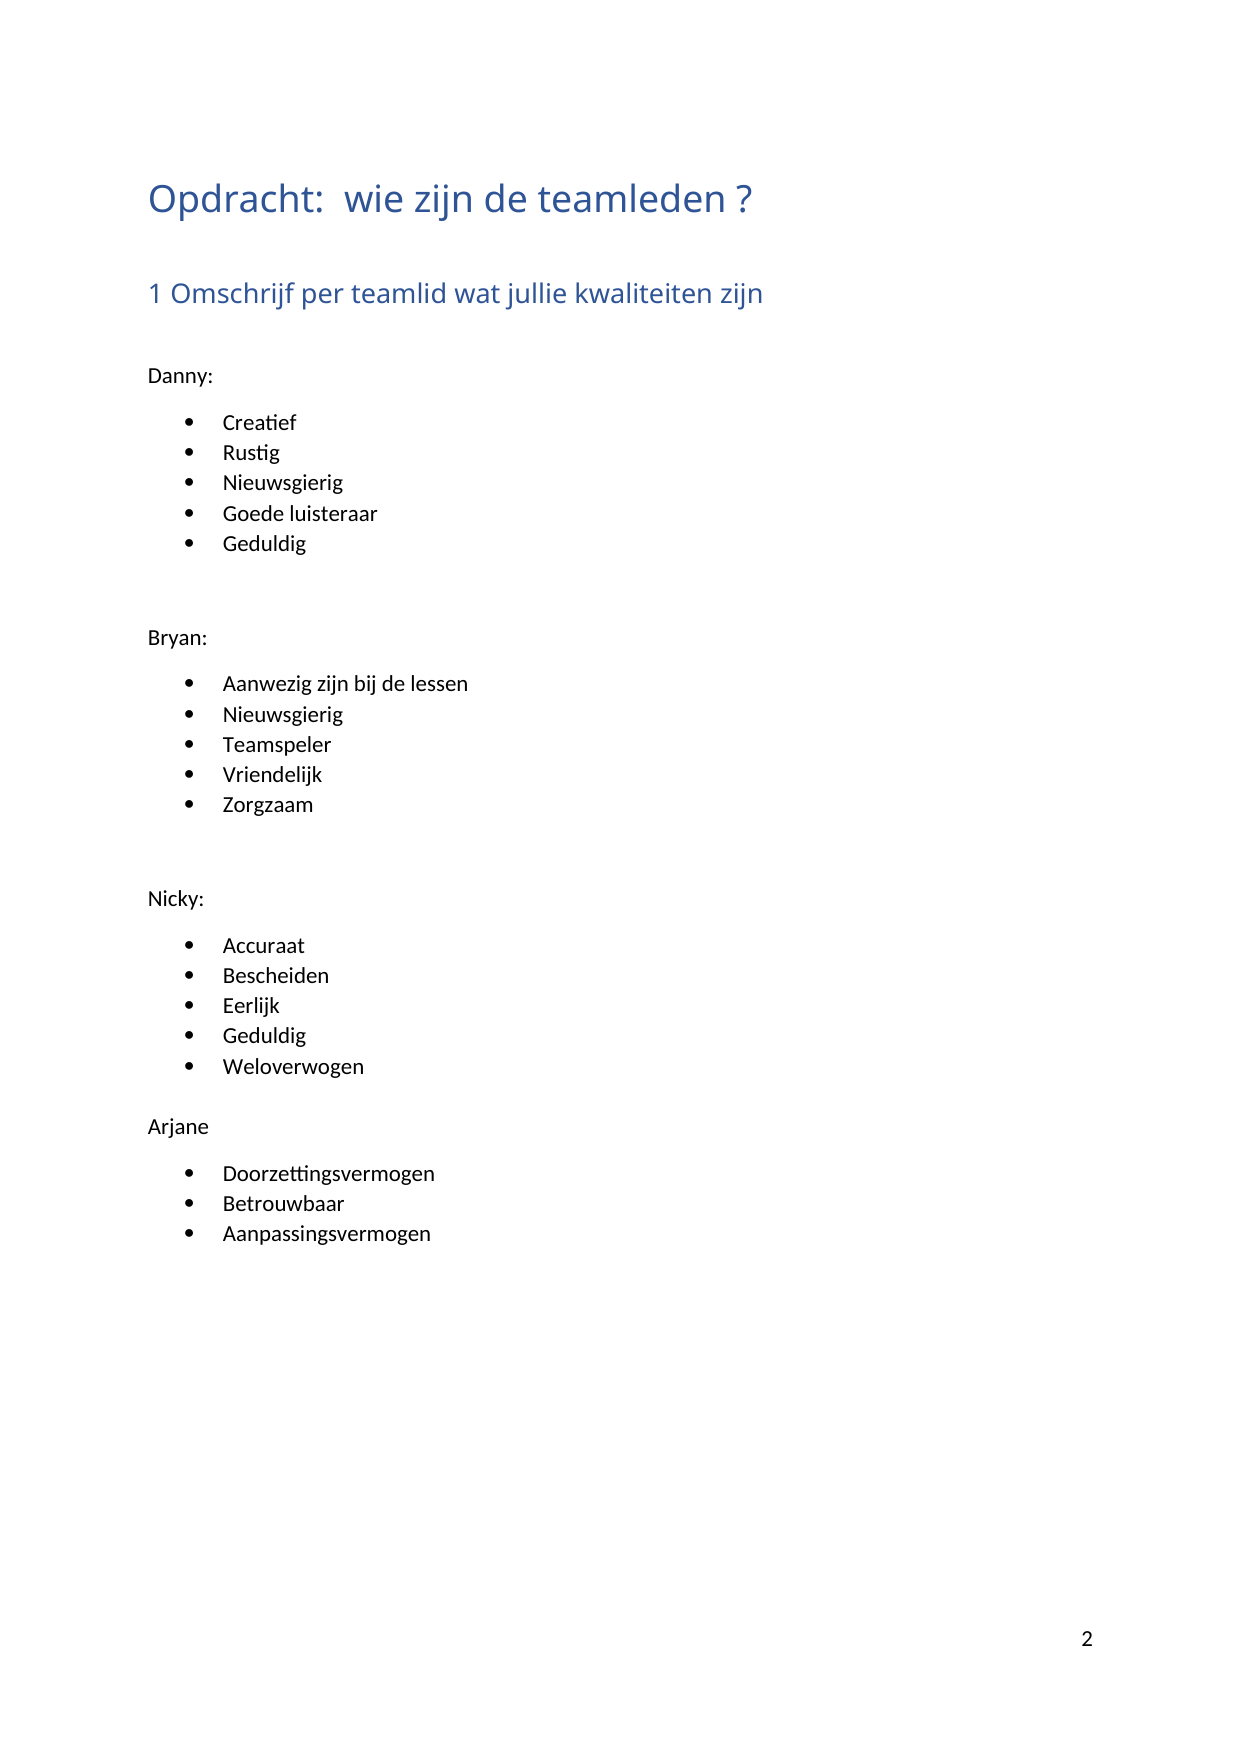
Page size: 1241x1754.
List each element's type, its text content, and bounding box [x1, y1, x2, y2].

list Nieuwsgierig [185, 468, 1093, 497]
list Creatief [185, 408, 1093, 436]
subtitle Opdracht: wie zijn de teamleden ? [148, 173, 1093, 224]
text Danny: [148, 361, 1093, 389]
list Teamspeler [185, 730, 1093, 758]
list Eerlijk [185, 991, 1093, 1019]
list Geduldig [185, 1022, 1093, 1050]
list Geduldig [185, 529, 1093, 557]
text Arjane [148, 1112, 1093, 1140]
subtitle 1 Omschrijf per teamlid wat jullie kwaliteiten zijn [148, 274, 1093, 311]
text Nicky: [148, 884, 1093, 912]
list Aanwezig zijn bij de lessen [185, 669, 1093, 698]
text Bryan: [148, 623, 1093, 651]
list Zorgzaam [185, 790, 1093, 818]
list Weloverwogen [185, 1052, 1093, 1080]
list Vriendelijk [185, 760, 1093, 788]
list Rustig [185, 438, 1093, 466]
list Nieuwsgierig [185, 700, 1093, 728]
list Aanpassingsvermogen [185, 1219, 1093, 1248]
list Bescheiden [185, 961, 1093, 989]
list Doorzettingsvermogen [185, 1159, 1093, 1187]
list Betrouwbaar [185, 1189, 1093, 1217]
list Accuraat [185, 931, 1093, 959]
list Goede luisteraar [185, 499, 1093, 527]
